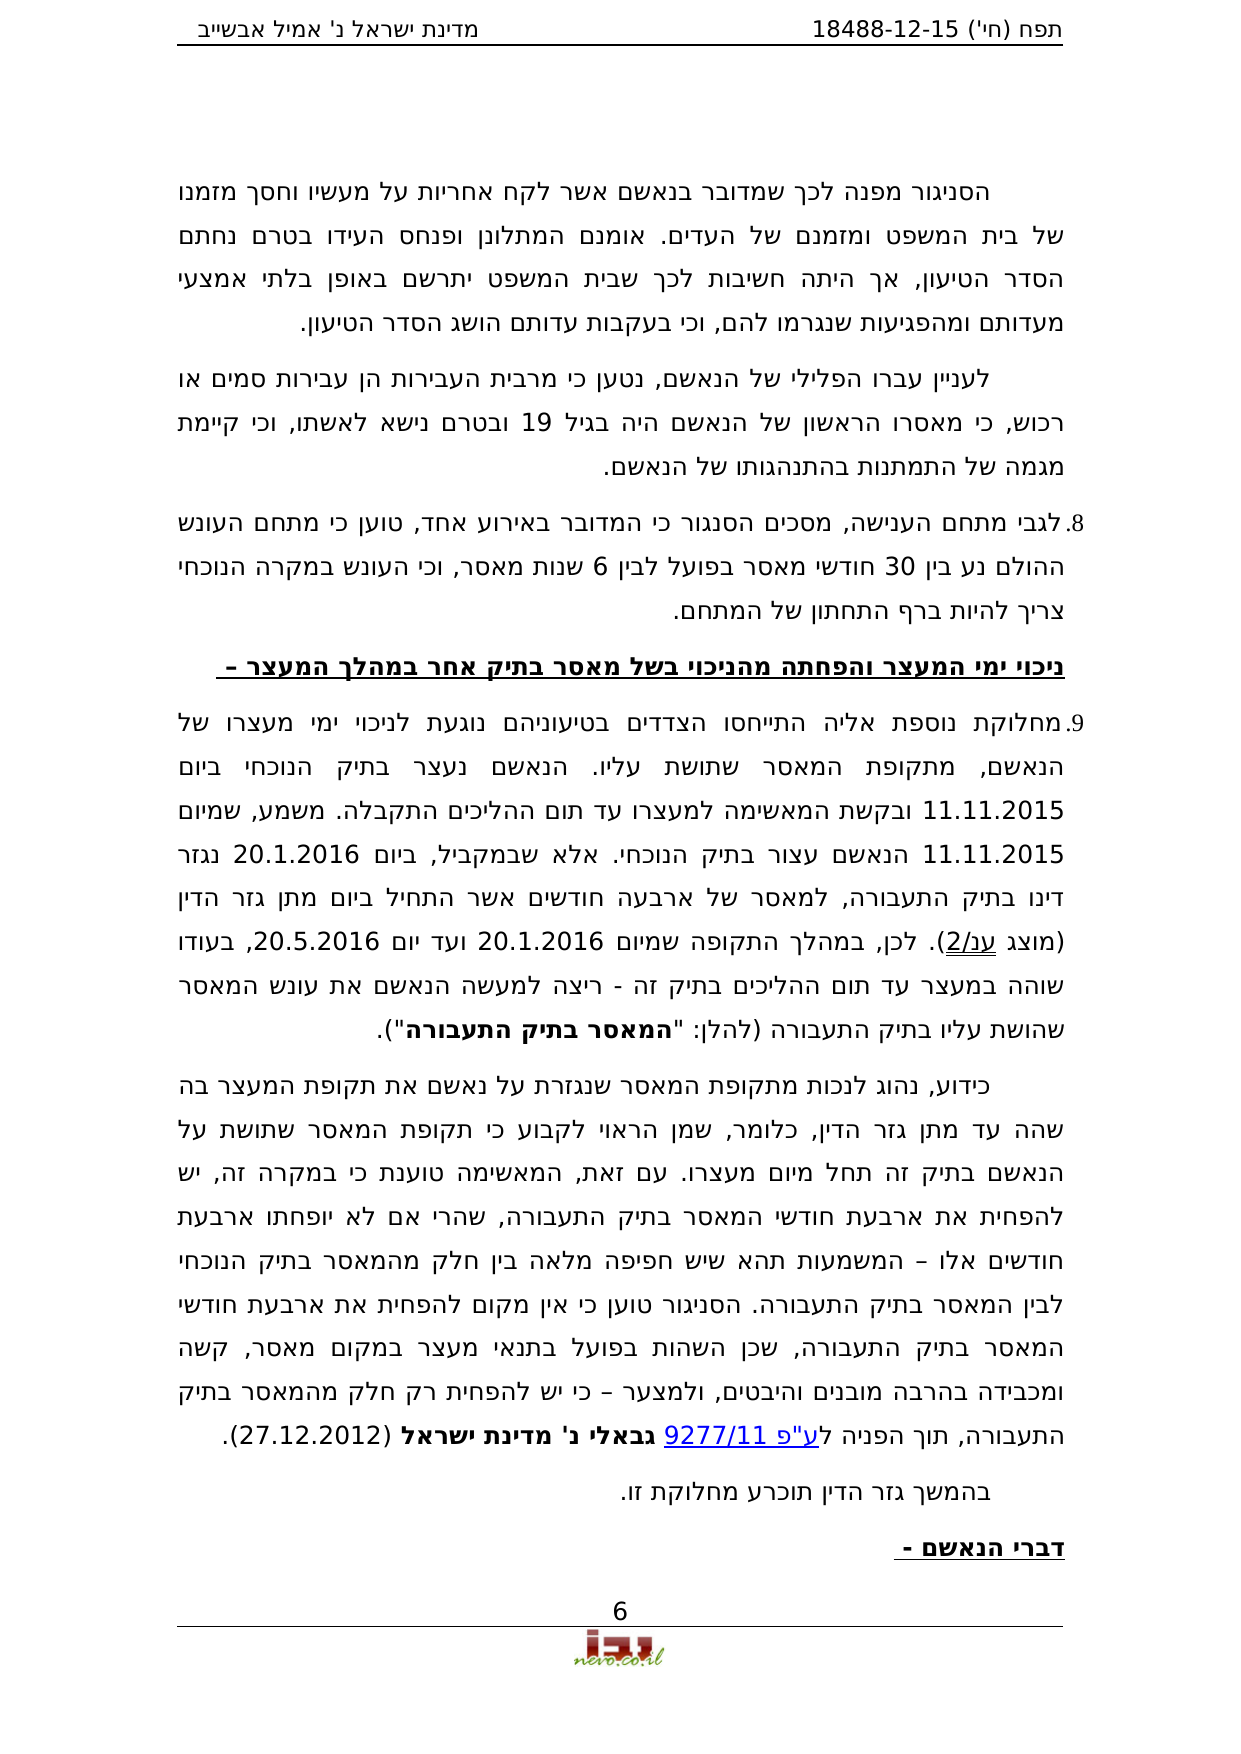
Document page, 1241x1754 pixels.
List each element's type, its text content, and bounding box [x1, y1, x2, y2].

text הסניגור מפנה לכך שמדובר בנאשם אשר לקח אחריות על מעשיו וחסך מזמנו של בית המשפט ומזמנם של העדים. אומנם המתלונן ופנחס העידו בטרם נחתם הסדר הטיעון, אך היתה חשיבות לכך שבית המשפט יתרשם באופן בלתי אמצעי מעדותם ומהפגיעות שנגרמו להם, וכי בעקבות עדותם הושג הסדר הטיעון. [177, 177, 1065, 338]
text דברי הנאשם - [177, 1534, 1065, 1563]
list מחלוקת נוספת אליה התייחסו הצדדים בטיעוניהם נוגעת לניכוי ימי מעצרו של הנאשם, מתקופת המאסר שתושת עליו. הנאשם נעצר בתיק הנוכחי ביום 11.11.2015 ובקשת המאשימה למעצרו עד תום ההליכים התקבלה. משמע, שמיום 11.11.2015 הנאשם עצור בתיק הנוכחי. אלא שבמקביל, ביום 20.1.2016 נגזר דינו בתיק התעבורה, למאסר של ארבעה חודשים אשר התחיל ביום מתן גזר הדין (מוצג ענ/2). לכן, במהלך התקופה שמיום 20.1.2016 ועד יום 20.5.2016, בעודו שוהה במעצר עד תום ההליכים בתיק זה - ריצה למעשה הנאשם את עונש המאסר שהושת עליו בתיק התעבורה (להלן: "המאסר בתיק התעבורה"). [177, 708, 1065, 1044]
list לגבי מתחם הענישה, מסכים הסנגור כי המדובר באירוע אחד, טוען כי מתחם העונש ההולם נע בין 30 חודשי מאסר בפועל לבין 6 שנות מאסר, וכי העונש במקרה הנוכחי צריך להיות ברף התחתון של המתחם. [177, 508, 1065, 625]
text כידוע, נהוג לנכות מתקופת המאסר שנגזרת על נאשם את תקופת המעצר בה שהה עד מתן גזר הדין, כלומר, שמן הראוי לקבוע כי תקופת המאסר שתושת על הנאשם בתיק זה תחל מיום מעצרו. עם זאת, המאשימה טוענת כי במקרה זה, יש להפחית את ארבעת חודשי המאסר בתיק התעבורה, שהרי אם לא יופחתו ארבעת חודשים אלו – המשמעות תהא שיש חפיפה מלאה בין חלק מהמאסר בתיק הנוכחי לבין המאסר בתיק התעבורה. הסניגור טוען כי אין מקום להפחית את ארבעת חודשי המאסר בתיק התעבורה, שכן השהות בפועל בתנאי מעצר במקום מאסר, קשה ומכבידה בהרבה מובנים והיבטים, ולמצער – כי יש להפחית רק חלק מהמאסר בתיק התעבורה, תוך הפניה לע"פ 9277/11 גבאלי נ' מדינת ישראל (27.12.2012). [177, 1071, 1065, 1450]
text ניכוי ימי המעצר והפחתה מהניכוי בשל מאסר בתיק אחר במהלך המעצר – [177, 652, 1065, 681]
picture [574, 1629, 666, 1667]
text בהמשך גזר הדין תוכרע מחלוקת זו. [177, 1477, 1065, 1507]
text לעניין עברו הפלילי של הנאשם, נטען כי מרבית העבירות הן עבירות סמים או רכוש, כי מאסרו הראשון של הנאשם היה בגיל 19 ובטרם נישא לאשתו, וכי קיימת מגמה של התמתנות בהתנהגותו של הנאשם. [177, 365, 1065, 481]
